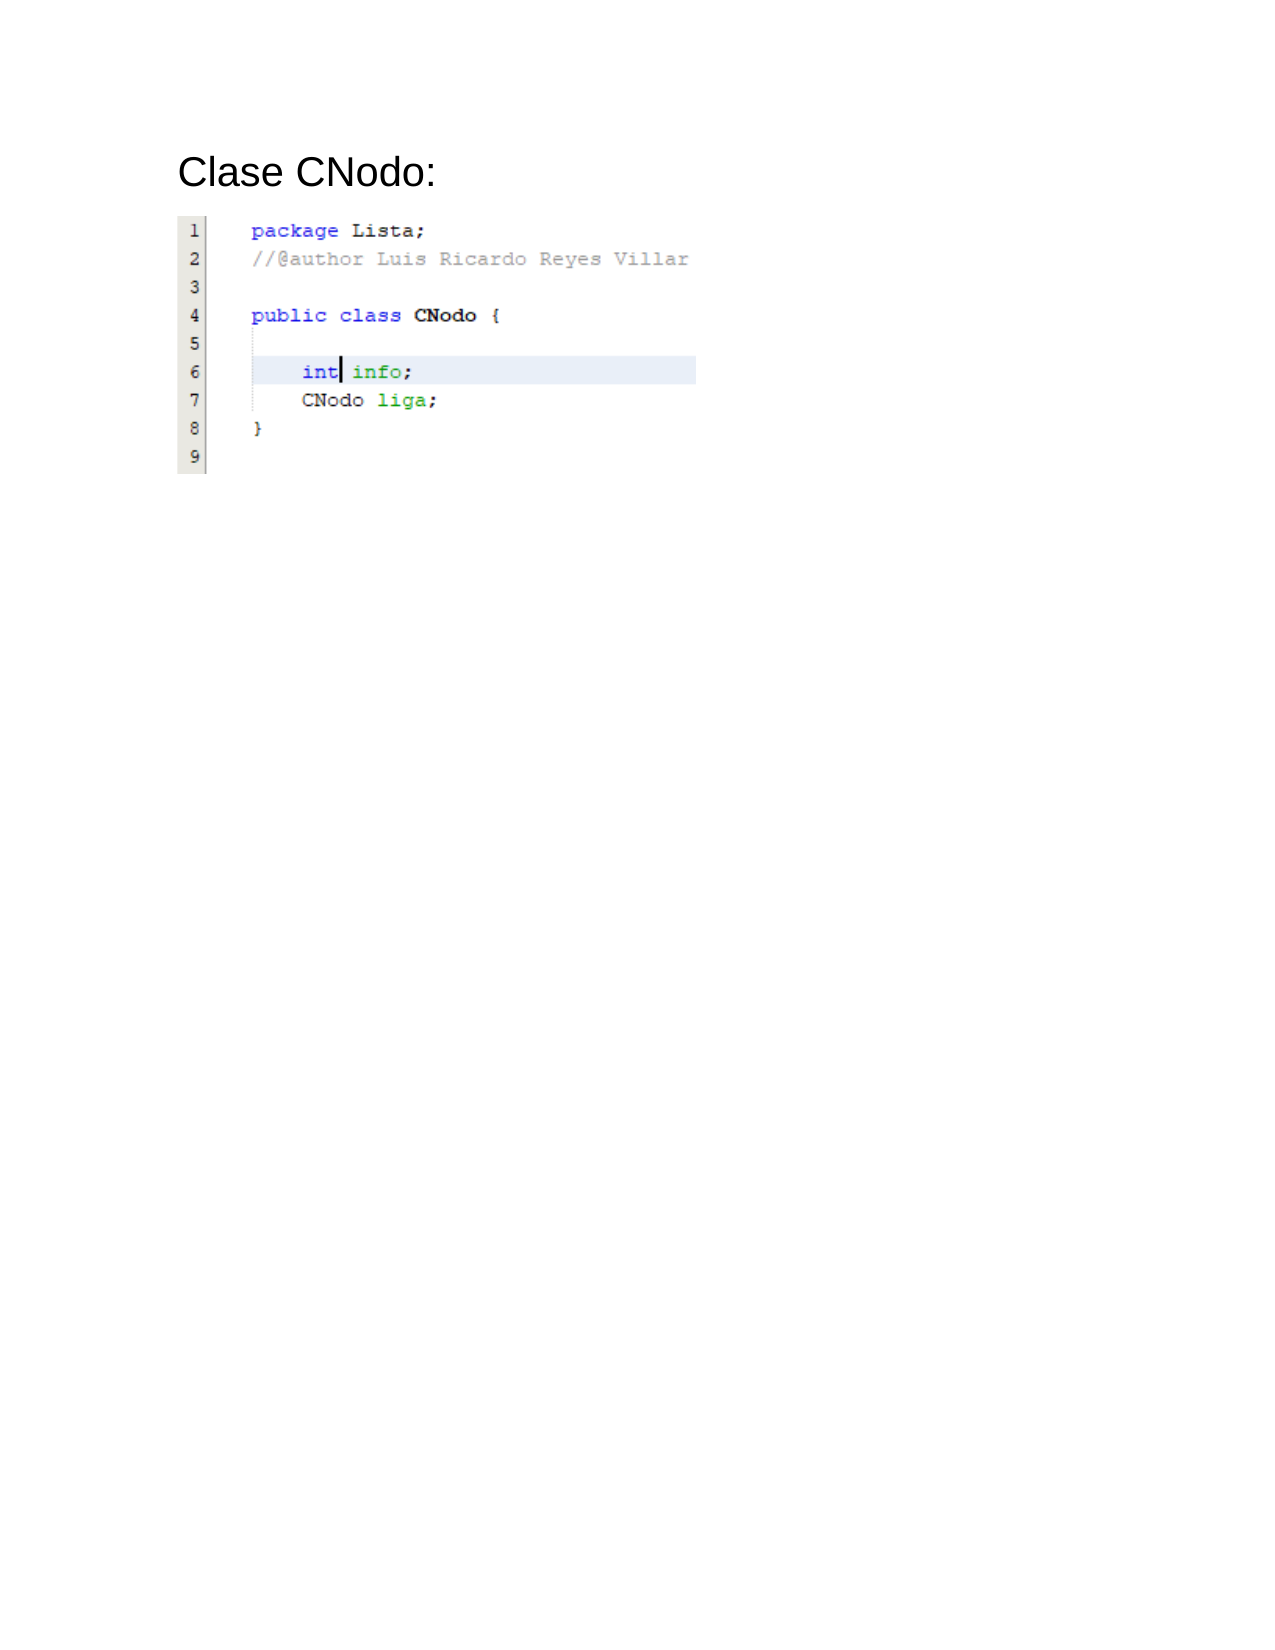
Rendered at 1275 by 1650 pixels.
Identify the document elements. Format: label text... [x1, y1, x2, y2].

picture [177, 216, 696, 474]
text Clase CNodo: [177, 148, 1098, 196]
